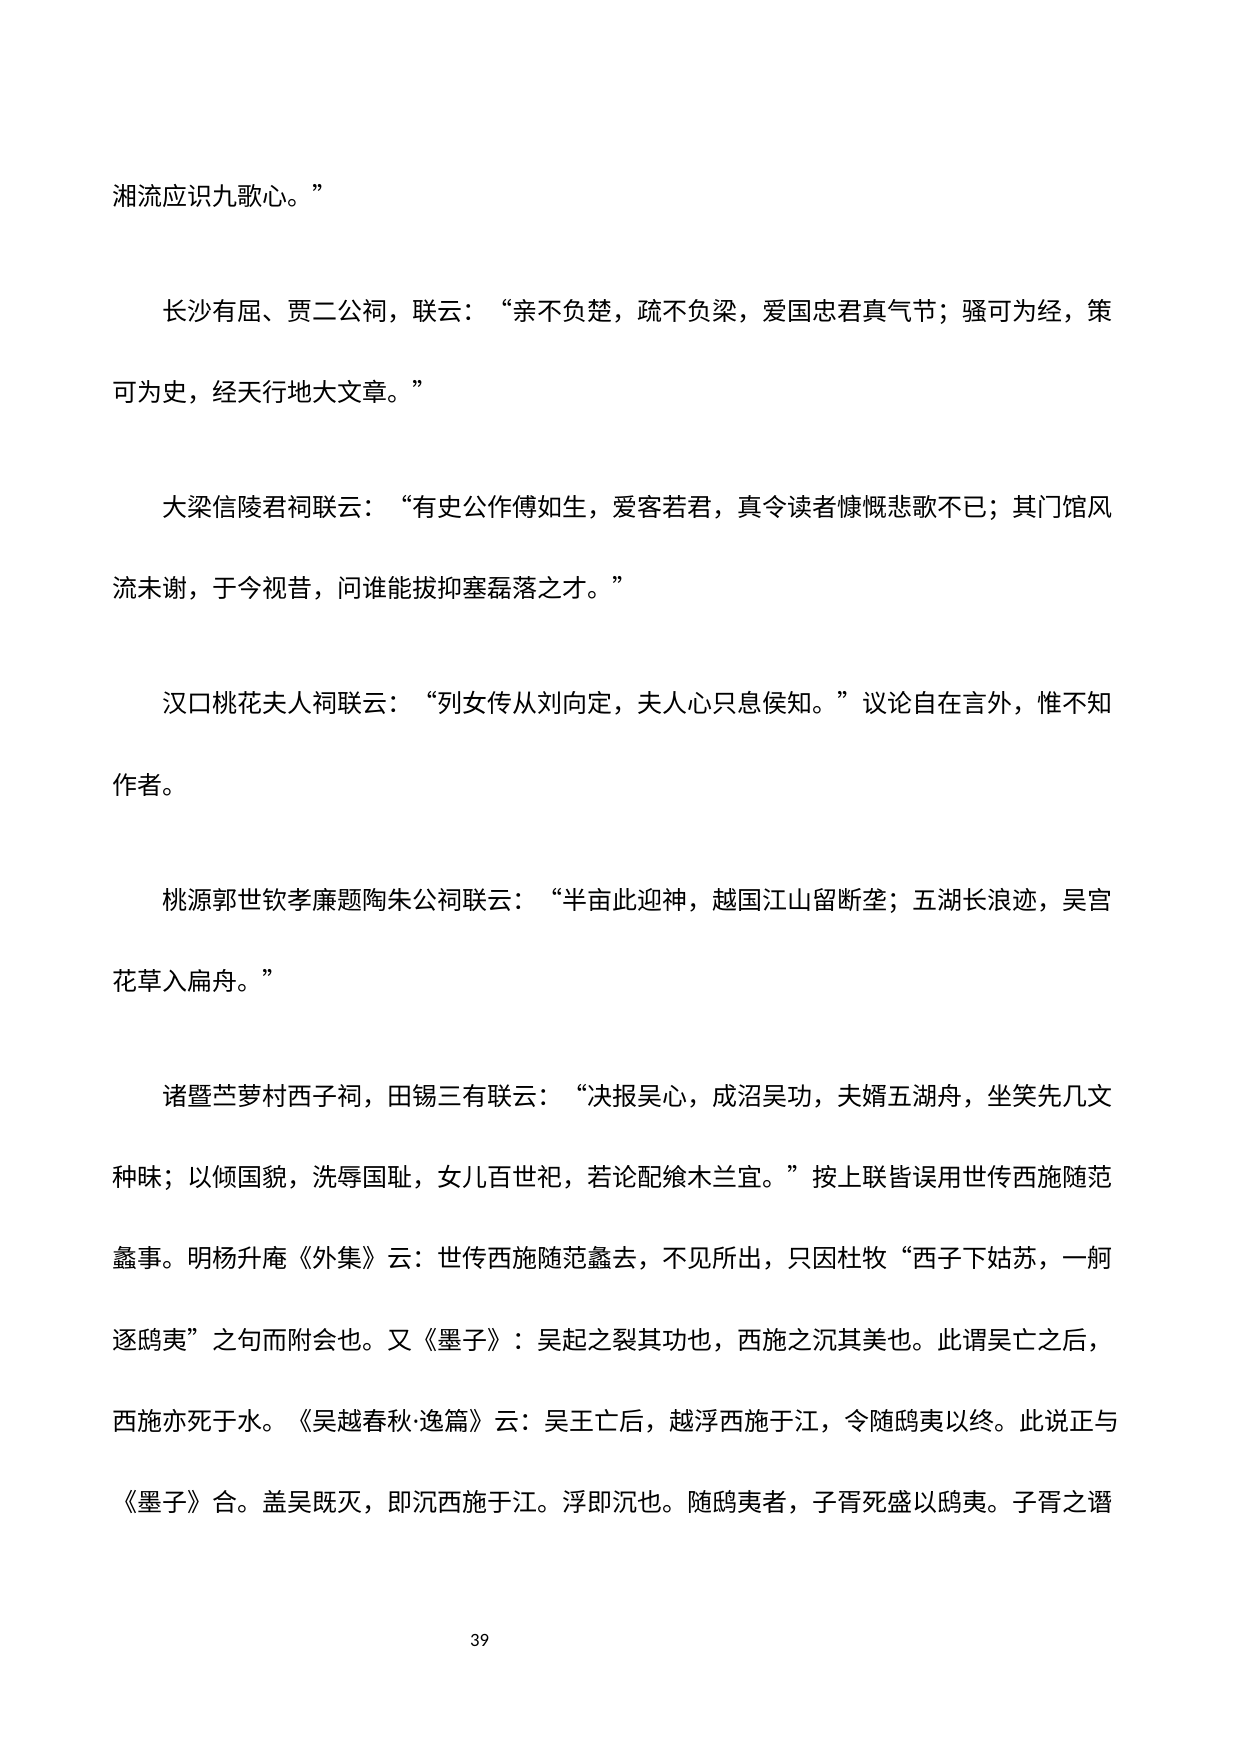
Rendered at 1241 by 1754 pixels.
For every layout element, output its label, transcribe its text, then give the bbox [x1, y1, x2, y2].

text 汉口桃花夫人祠联云：“列女传从刘向定，夫人心只息侯知。”议论自在言外，惟不知作者。 [112, 669, 1128, 816]
text 桃源郭世钦孝廉题陶朱公祠联云：“半亩此迎神，越国江山留断垄；五湖长浪迹，吴宫花草入扁舟。” [112, 866, 1128, 1012]
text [112, 1062, 1128, 1533]
text 长沙有屈、贾二公祠，联云：“亲不负楚，疏不负梁，爱国忠君真气节；骚可为经，策可为史，经天行地大文章。” [112, 277, 1128, 423]
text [112, 162, 1128, 227]
text 大梁信陵君祠联云：“有史公作傅如生，爱客若君，真令读者慷慨悲歌不已；其门馆风流未谢，于今视昔，问谁能拔抑塞磊落之才。” [112, 473, 1128, 619]
